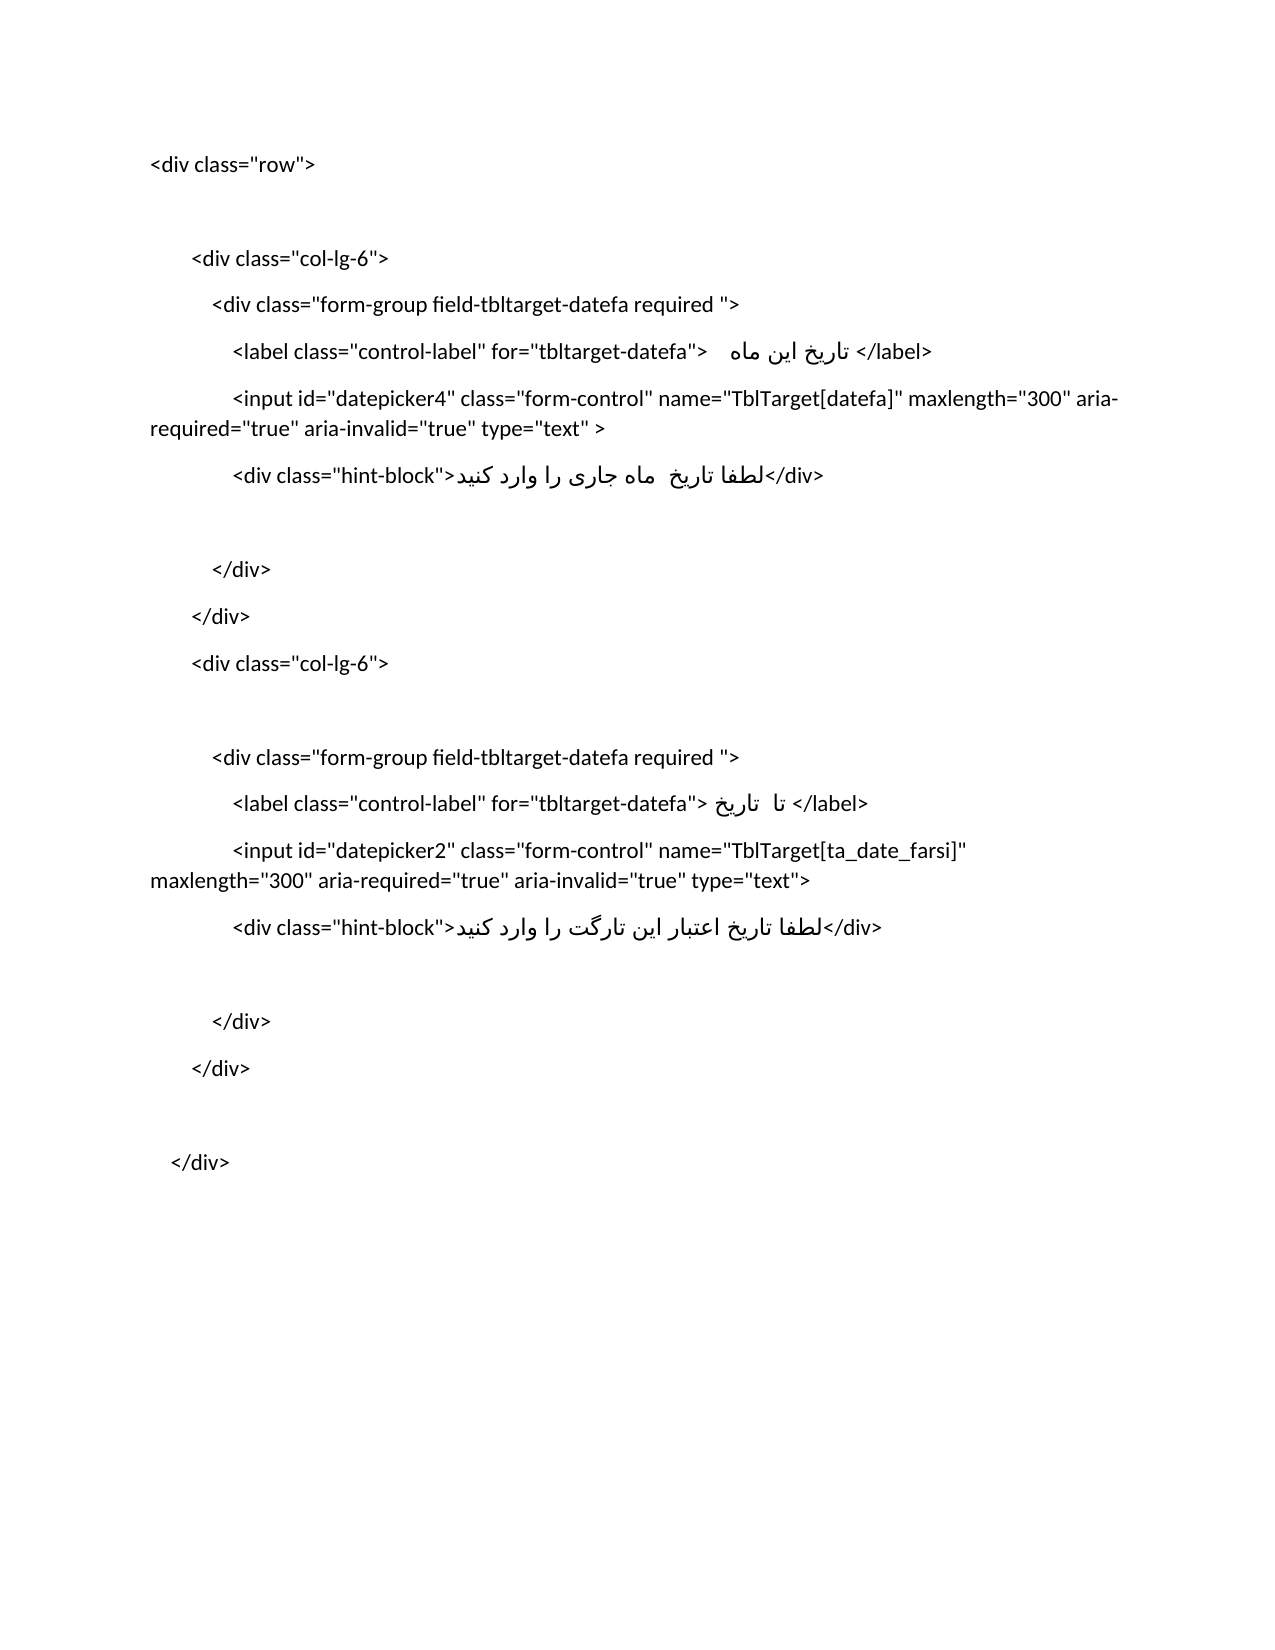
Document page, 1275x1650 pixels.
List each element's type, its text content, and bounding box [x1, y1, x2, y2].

text <div class="col-lg-6"> [150, 649, 1125, 677]
text <label class="control-label" for="tbltarget-datefa"> تاریخ این ماه </label> [150, 337, 1125, 366]
text </div> [150, 602, 1125, 630]
text <div class="form-group field-tbltarget-datefa required "> [150, 291, 1125, 319]
text <input id="datepicker4" class="form-control" name="TblTarget[datefa]" maxlength="300" aria-required="true" aria-invalid="true" type="text" > [150, 384, 1125, 443]
text <div class="hint-block">لطفا تاریخ ماه جاری را وارد کنید</div> [150, 461, 1125, 489]
text <div class="form-group field-tbltarget-datefa required "> [150, 743, 1125, 771]
text </div> [150, 555, 1125, 583]
text <div class="row"> [150, 150, 1125, 178]
text </div> [150, 1007, 1125, 1035]
text </div> [150, 1148, 1125, 1176]
text </div> [150, 1054, 1125, 1082]
text <div class="col-lg-6"> [150, 244, 1125, 272]
text <div class="hint-block">لطفا تاریخ اعتبار این تارگت را وارد کنید</div> [150, 913, 1125, 942]
text <label class="control-label" for="tbltarget-datefa"> تا تاریخ </label> [150, 789, 1125, 818]
text <input id="datepicker2" class="form-control" name="TblTarget[ta_date_farsi]" maxlength="300" aria-required="true" aria-invalid="true" type="text"> [150, 836, 1125, 895]
